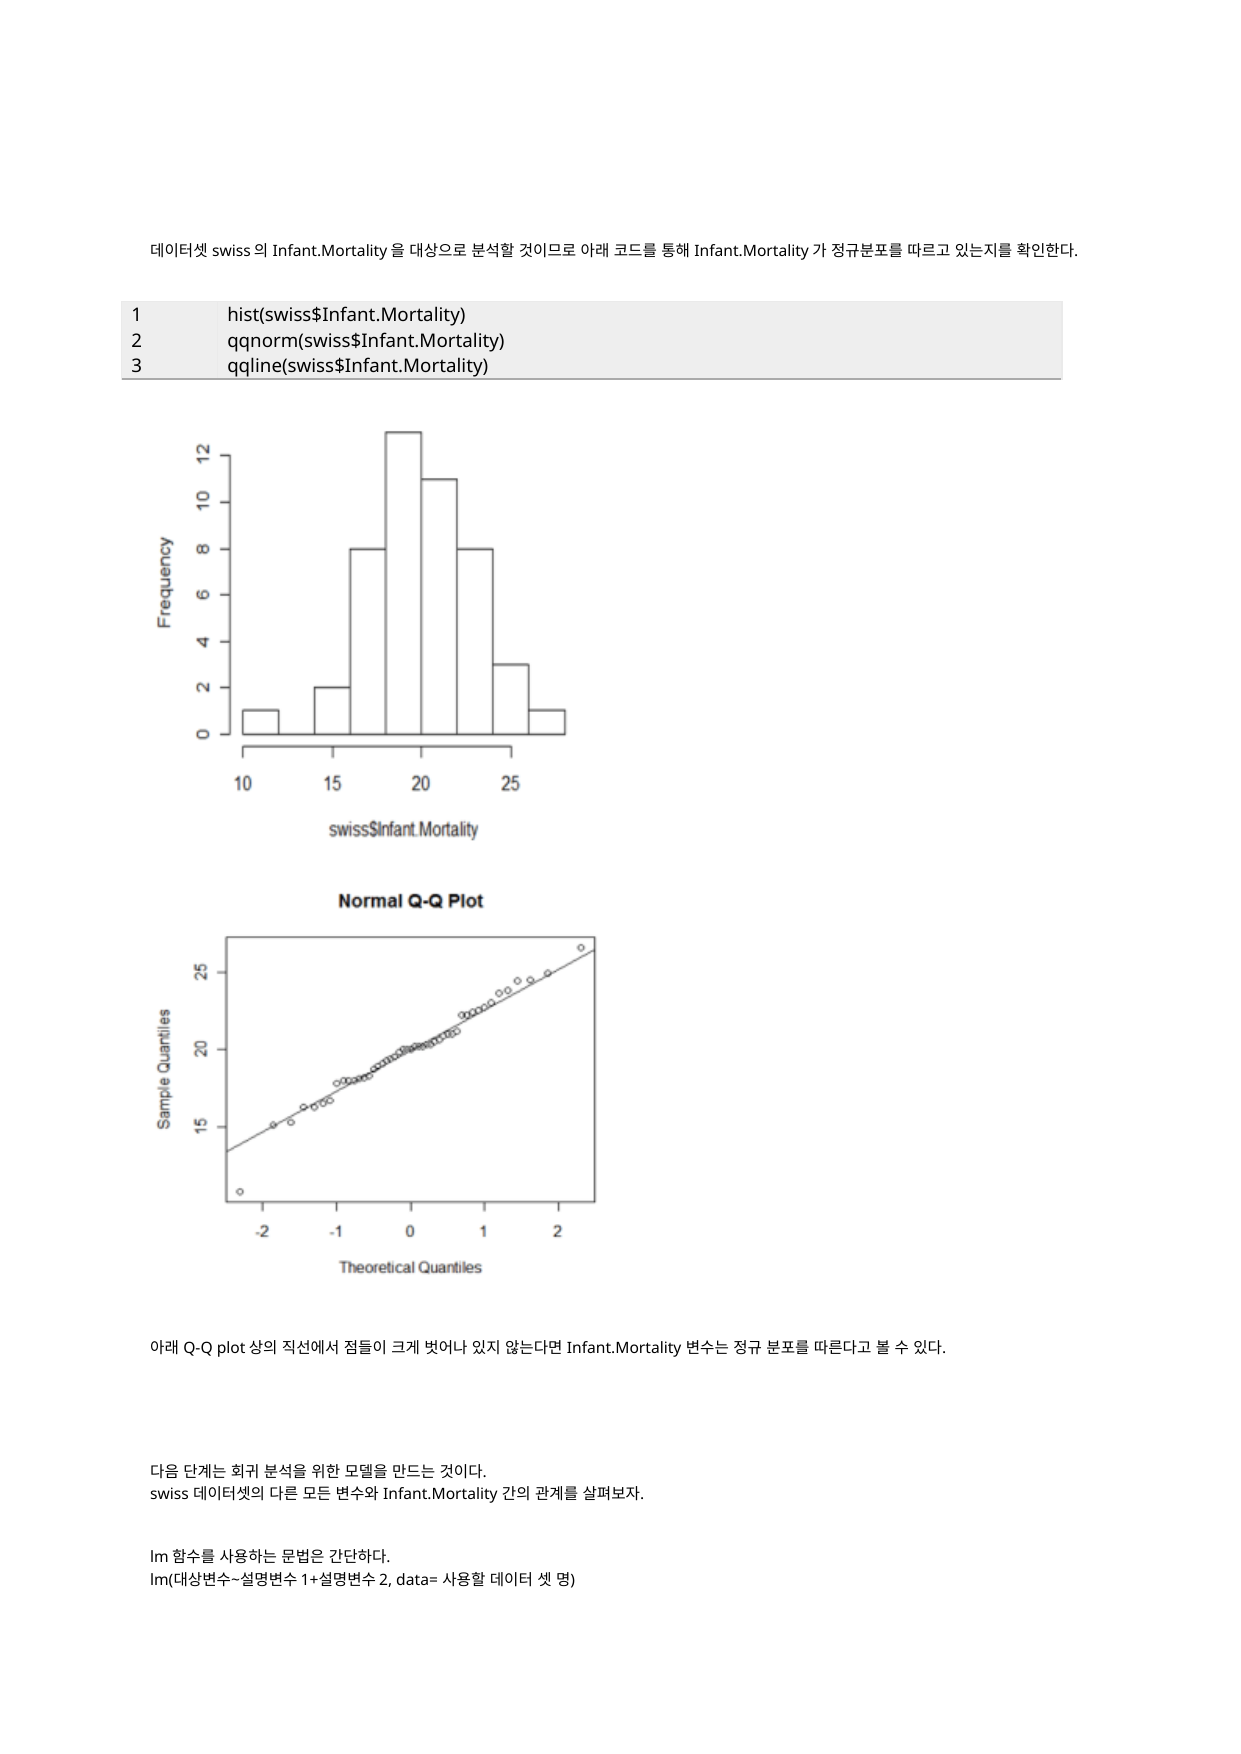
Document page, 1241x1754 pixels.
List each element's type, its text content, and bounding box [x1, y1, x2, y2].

text 아래 Q-Q plot상의 직선에서 점들이 크게 벗어나 있지 않는다면 Infant.Mortality 변수는 정규 분포를 따른다고 볼 수 있다. [150, 1335, 1090, 1358]
text 다음 단계는 회귀 분석을 위한 모델을 만드는 것이다. swiss 데이터셋의 다른 모든 변수와 Infant.Mortality 간의 관계를 살펴보자. [150, 1459, 1090, 1504]
picture [150, 408, 619, 1295]
text 데이터셋 swiss의 Infant.Mortality을 대상으로 분석할 것이므로 아래 코드를 통해 Infant.Mortality가 정규분포를 따르고 있는지를 확인한다. [150, 238, 1090, 261]
table_header 1 2 3 [122, 302, 217, 378]
table_header hist(swiss$Infant.Mortality) qqnorm(swiss$Infant.Mortality) qqline(swiss$Infant.Mortality) [218, 302, 1061, 378]
text lm함수를 사용하는 문법은 간단하다. lm(대상변수~설명변수1+설명변수2, data= 사용할 데이터 셋 명) [150, 1544, 1090, 1590]
